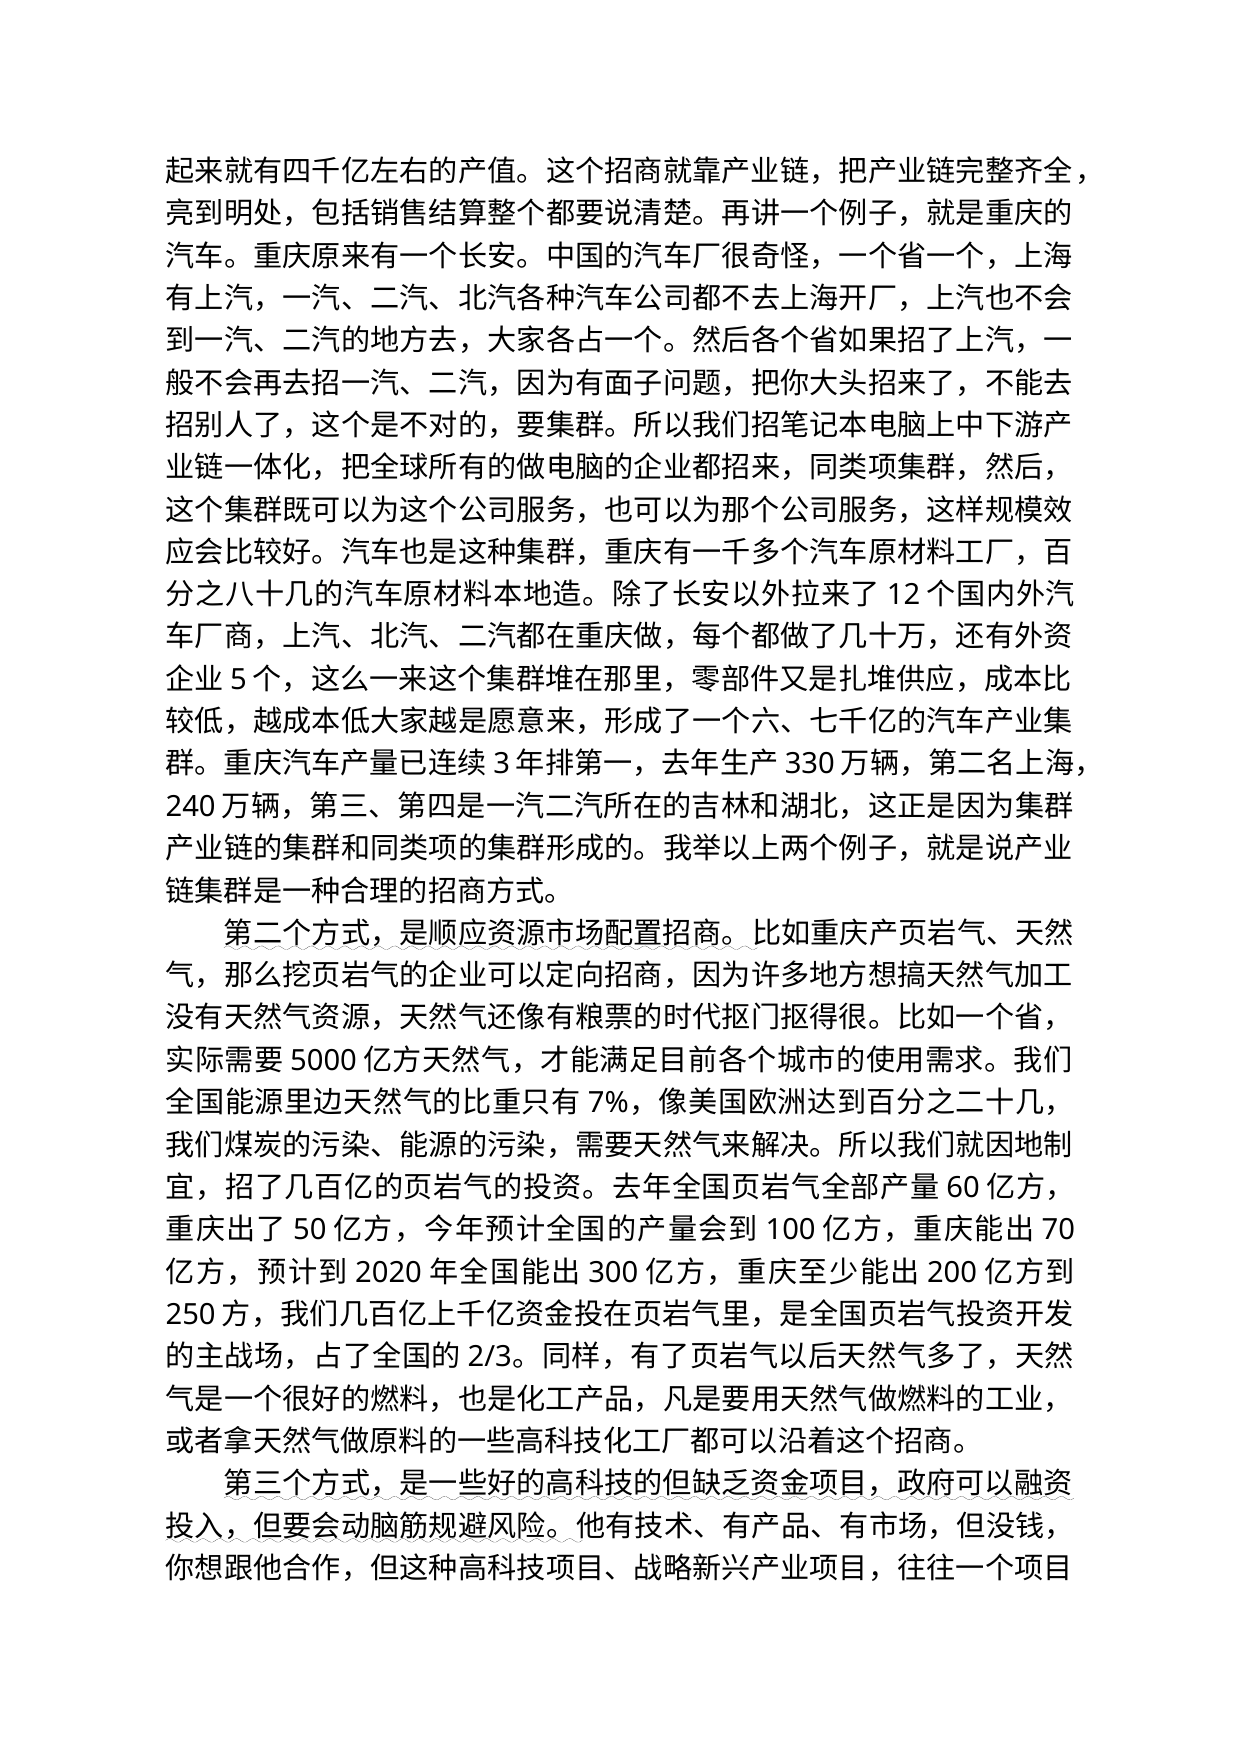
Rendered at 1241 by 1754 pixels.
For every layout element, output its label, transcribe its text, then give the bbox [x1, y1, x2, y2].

text 第二个方式，是顺应资源市场配置招商。比如重庆产页岩气、天然气，那么挖页岩气的企业可以定向招商，因为许多地方想搞天然气加工没有天然气资源，天然气还像有粮票的时代抠门抠得很。比如一个省，实际需要5000亿方天然气，才能满足目前各个城市的使用需求。我们全国能源里边天然气的比重只有7%，像美国欧洲达到百分之二十几，我们煤炭的污染、能源的污染，需要天然气来解决。所以我们就因地制宜，招了几百亿的页岩气的投资。去年全国页岩气全部产量60亿方，重庆出了50亿方，今年预计全国的产量会到100亿方，重庆能出70亿方，预计到2020年全国能出300亿方，重庆至少能出200亿方到250方，我们几百亿上千亿资金投在页岩气里，是全国页岩气投资开发的主战场，占了全国的2/3。同样，有了页岩气以后天然气多了，天然气是一个很好的燃料，也是化工产品，凡是要用天然气做燃料的工业，或者拿天然气做原料的一些高科技化工厂都可以沿着这个招商。 [165, 909, 1075, 1460]
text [165, 148, 1075, 909]
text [165, 1460, 1075, 1587]
